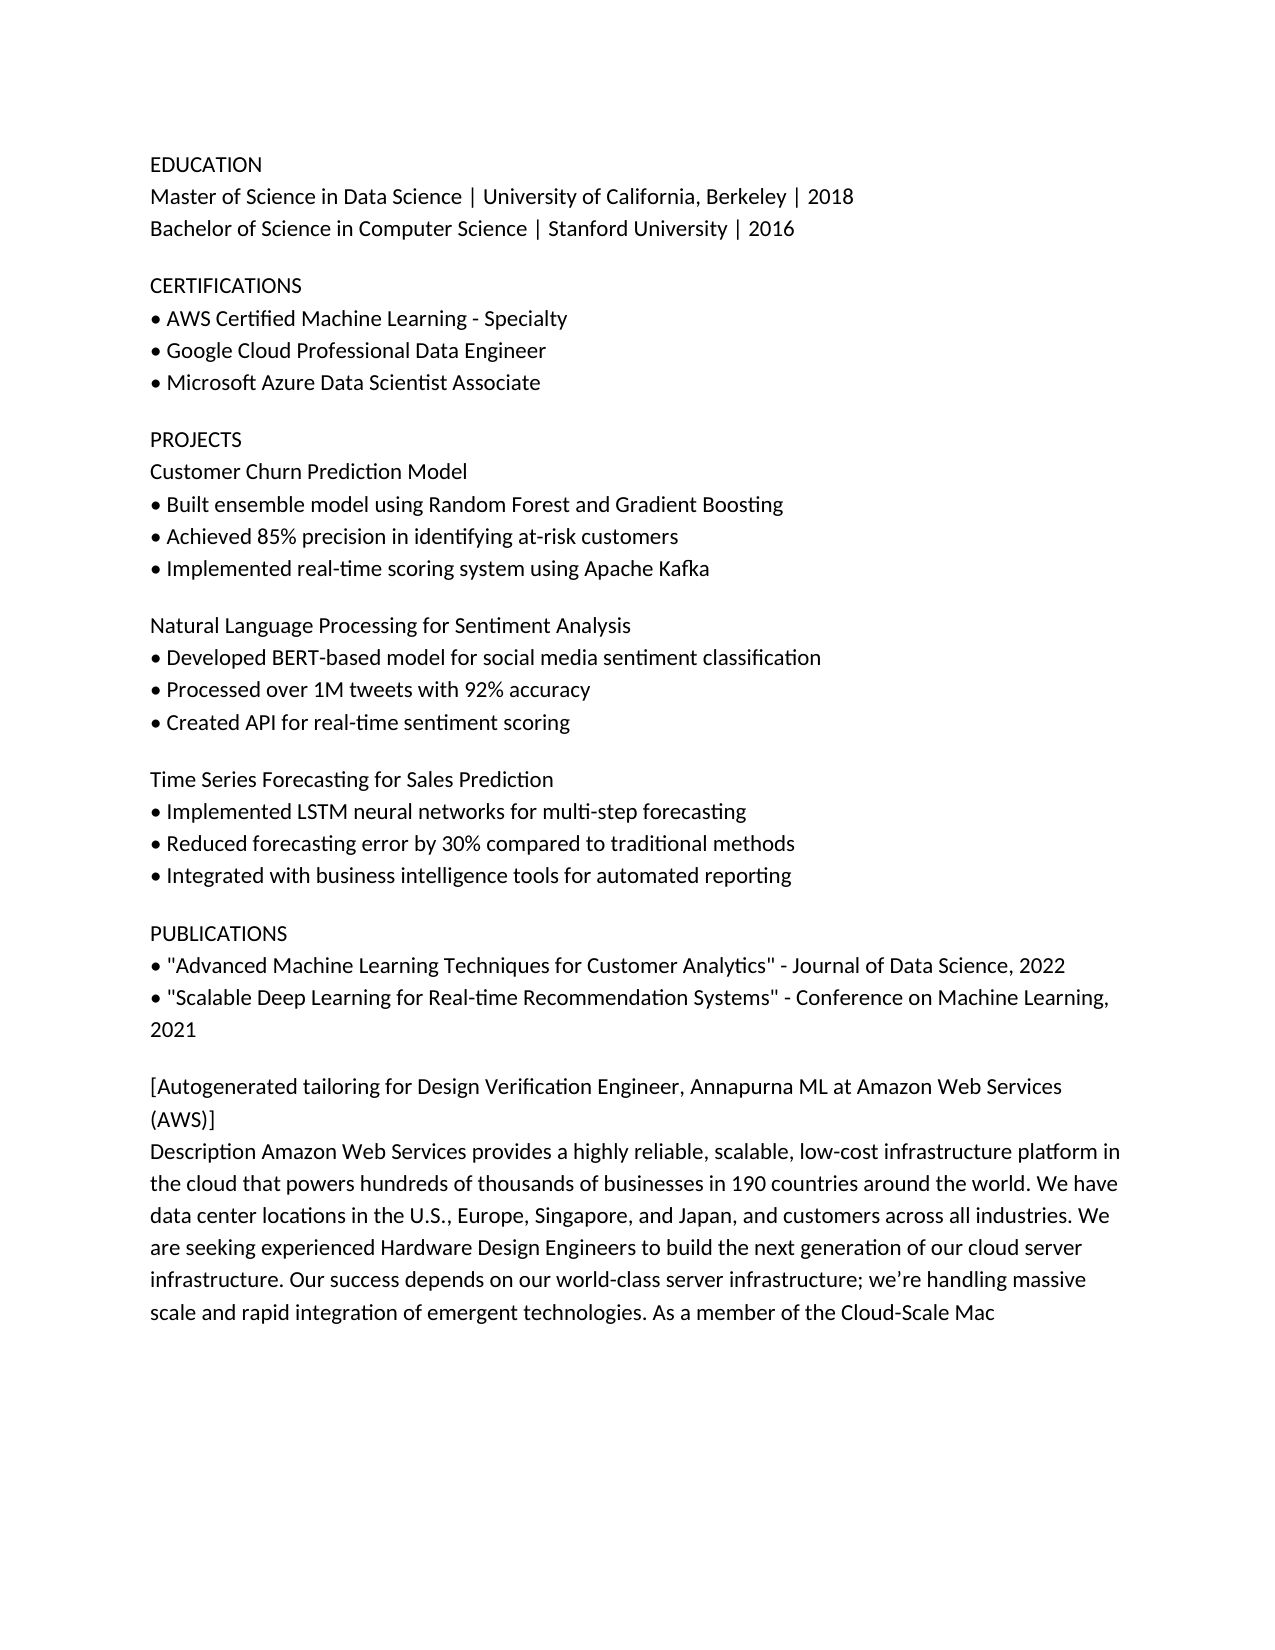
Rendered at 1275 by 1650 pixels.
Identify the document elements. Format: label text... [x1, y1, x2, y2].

text Natural Language Processing for Sentiment Analysis • Developed BERT-based model for social media sentiment classification • Processed over 1M tweets with 92% accuracy • Created API for real-time sentiment scoring [150, 611, 1125, 736]
text CERTIFICATIONS • AWS Certified Machine Learning - Specialty • Google Cloud Professional Data Engineer • Microsoft Azure Data Scientist Associate [150, 272, 1125, 396]
text PUBLICATIONS • "Advanced Machine Learning Techniques for Customer Analytics" - Journal of Data Science, 2022 • "Scalable Deep Learning for Real-time Recommendation Systems" - Conference on Machine Learning, 2021 [150, 919, 1125, 1043]
text PROJECTS Customer Churn Prediction Model • Built ensemble model using Random Forest and Gradient Boosting • Achieved 85% precision in identifying at-risk customers • Implemented real-time scoring system using Apache Kafka [150, 425, 1125, 582]
text EDUCATION Master of Science in Data Science | University of California, Berkeley | 2018 Bachelor of Science in Computer Science | Stanford University | 2016 [150, 150, 1125, 242]
text [Autogenerated tailoring for Design Verification Engineer, Annapurna ML at Amazon Web Services (AWS)] Description Amazon Web Services provides a highly reliable, scalable, low-cost infrastructure platform in the cloud that powers hundreds of thousands of businesses in 190 countries around the world. We have data center locations in the U.S., Europe, Singapore, and Japan, and customers across all industries. We are seeking experienced Hardware Design Engineers to build the next generation of our cloud server infrastructure. Our success depends on our world-class server infrastructure; we’re handling massive scale and rapid integration of emergent technologies. As a member of the Cloud-Scale Mac [150, 1072, 1125, 1326]
text Time Series Forecasting for Sales Prediction • Implemented LSTM neural networks for multi-step forecasting • Reduced forecasting error by 30% compared to traditional methods • Integrated with business intelligence tools for automated reporting [150, 765, 1125, 889]
